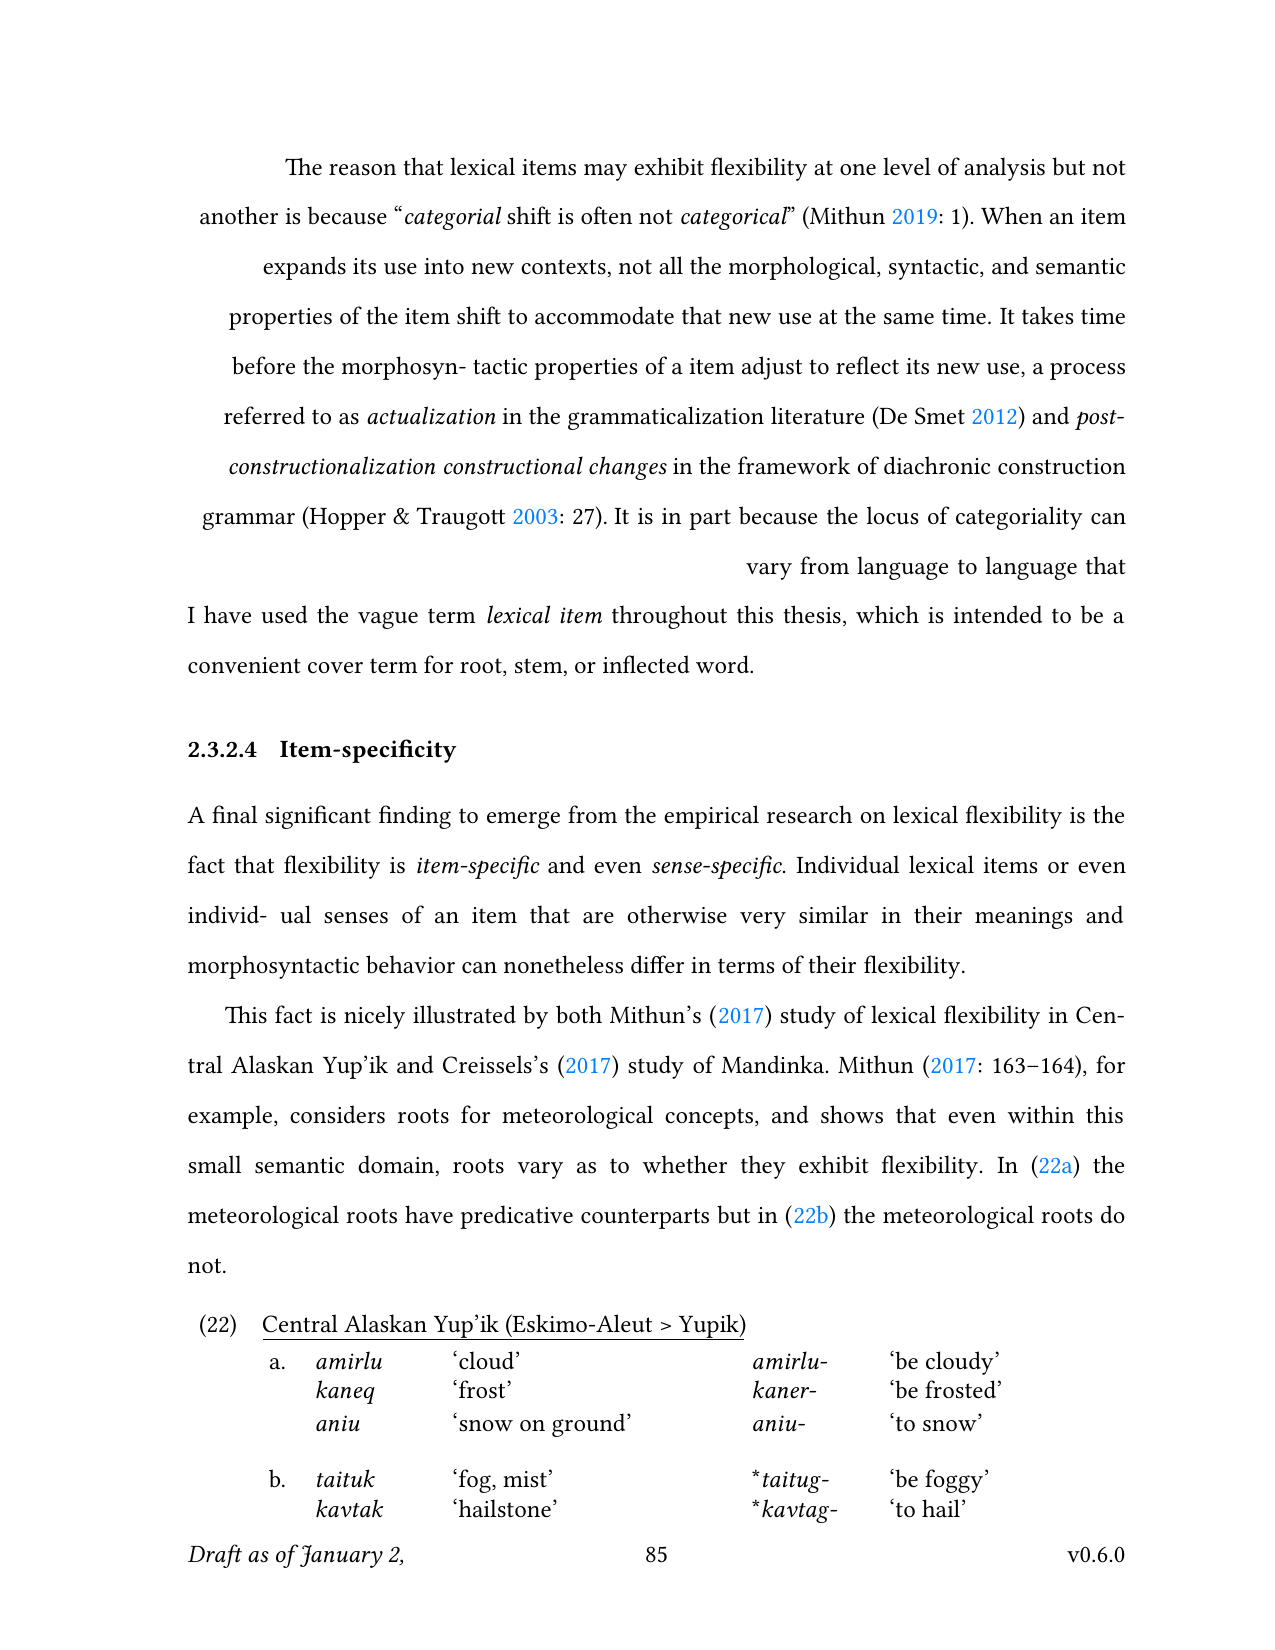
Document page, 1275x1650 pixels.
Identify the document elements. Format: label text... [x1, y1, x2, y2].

table_cell ‘fog, mist’ [434, 1449, 743, 1494]
table_cell ‘frost’ [434, 1375, 743, 1405]
table_cell *taitug‑ [744, 1449, 872, 1494]
table_cell ‘be foggy’ [873, 1449, 1008, 1494]
table_cell ‘to hail’ [873, 1494, 1008, 1524]
text The reason that lexical items may exhibit flexibility at one level of analysis but not another is because “categorial shift is often not categorical” (Mithun 2019: 1). When an item expands its use into new contexts, not all the morphological, syntactic, and semantic properties of the item shift to accommodate that new use at the same time. It takes time before the morphosyn- tactic properties of a item adjust to reflect its new use, a process referred to as actualization in the grammaticalization literature (De Smet 2012) and post-constructionalization constructional changes in the framework of diachronic construction grammar (Hopper & Traugott 2003: 27). It is in part because the locus of categoriality can vary from language to language that [187, 152, 1126, 580]
table_cell b. taituk [263, 1449, 434, 1494]
table_header ‘be cloudy’ [873, 1339, 1008, 1375]
table_cell ‘snow on ground’ [434, 1405, 743, 1449]
table_cell *kavtag‑ [744, 1494, 872, 1524]
table_cell ‘hailstone’ [434, 1494, 743, 1524]
table_cell kaneq [263, 1375, 434, 1405]
table_header ‘cloud’ [434, 1340, 743, 1375]
table_header a. amirlu [263, 1340, 434, 1375]
list Central Alaskan Yup’ik (Eskimo-Aleut > Yupik) [199, 1310, 1181, 1339]
table_cell ‘be frosted’ [873, 1375, 1008, 1405]
table_cell ‘to snow’ [873, 1405, 1008, 1449]
text This fact is nicely illustrated by both Mithun’s (2017) study of lexical flexibility in Cen- tral Alaskan Yup’ik and Creissels’s (2017) study of Mandinka. Mithun (2017: 163–164), for example, considers roots for meteorological concepts, and shows that even within this small semantic domain, roots vary as to whether they exhibit flexibility. In (22a) the meteorological roots have predicative counterparts but in (22b) the meteorological roots do not. [187, 1001, 1126, 1279]
text I have used the vague term lexical item throughout this thesis, which is intended to be a convenient cover term for root, stem, or inflected word. [187, 602, 1125, 680]
list Item-specificity [187, 736, 1181, 764]
text A final significant finding to emerge from the empirical research on lexical flexibility is the fact that flexibility is item-specific and even sense-specific. Individual lexical items or even individ- ual senses of an item that are otherwise very similar in their meanings and morphosyntactic behavior can nonetheless differ in terms of their flexibility. [187, 802, 1126, 980]
table_cell aniu [263, 1405, 434, 1449]
table_cell aniu‑ [744, 1405, 872, 1449]
table_header amirlu‑ [744, 1339, 872, 1375]
table_cell kavtak [263, 1494, 434, 1524]
table_cell kaner‑ [744, 1375, 872, 1405]
